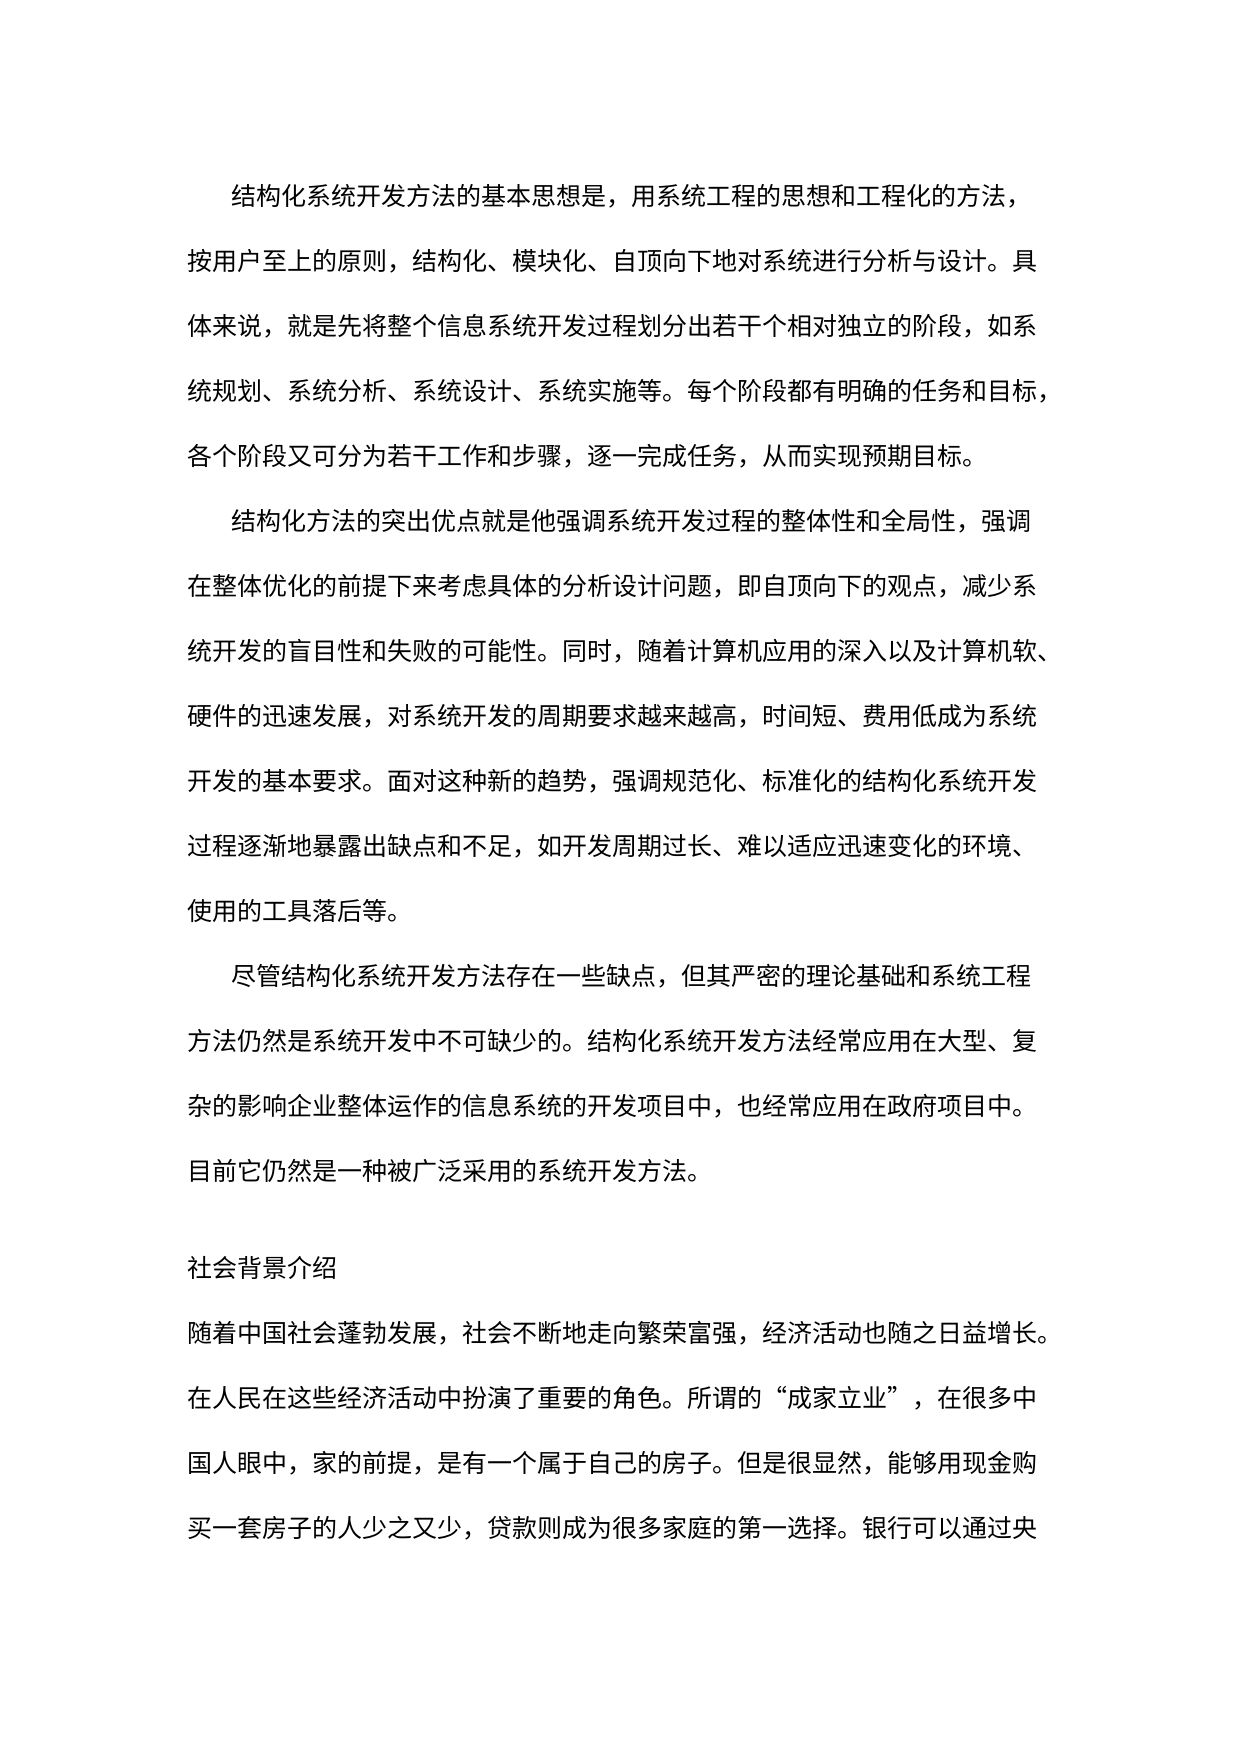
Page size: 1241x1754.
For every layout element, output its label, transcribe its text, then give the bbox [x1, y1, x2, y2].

text 社会背景介绍 [187, 1234, 1053, 1299]
text 结构化系统开发方法的基本思想是，用系统工程的思想和工程化的方法，按用户至上的原则，结构化、模块化、自顶向下地对系统进行分析与设计。具体来说，就是先将整个信息系统开发过程划分出若干个相对独立的阶段，如系统规划、系统分析、系统设计、系统实施等。每个阶段都有明确的任务和目标，各个阶段又可分为若干工作和步骤，逐一完成任务，从而实现预期目标。 [187, 162, 1053, 487]
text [187, 1299, 1053, 1559]
text 尽管结构化系统开发方法存在一些缺点，但其严密的理论基础和系统工程方法仍然是系统开发中不可缺少的。结构化系统开发方法经常应用在大型、复杂的影响企业整体运作的信息系统的开发项目中，也经常应用在政府项目中。目前它仍然是一种被广泛采用的系统开发方法。 [187, 942, 1053, 1202]
text 结构化方法的突出优点就是他强调系统开发过程的整体性和全局性，强调在整体优化的前提下来考虑具体的分析设计问题，即自顶向下的观点，减少系统开发的盲目性和失败的可能性。同时，随着计算机应用的深入以及计算机软、硬件的迅速发展，对系统开发的周期要求越来越高，时间短、费用低成为系统开发的基本要求。面对这种新的趋势，强调规范化、标准化的结构化系统开发过程逐渐地暴露出缺点和不足，如开发周期过长、难以适应迅速变化的环境、使用的工具落后等。 [187, 487, 1053, 942]
